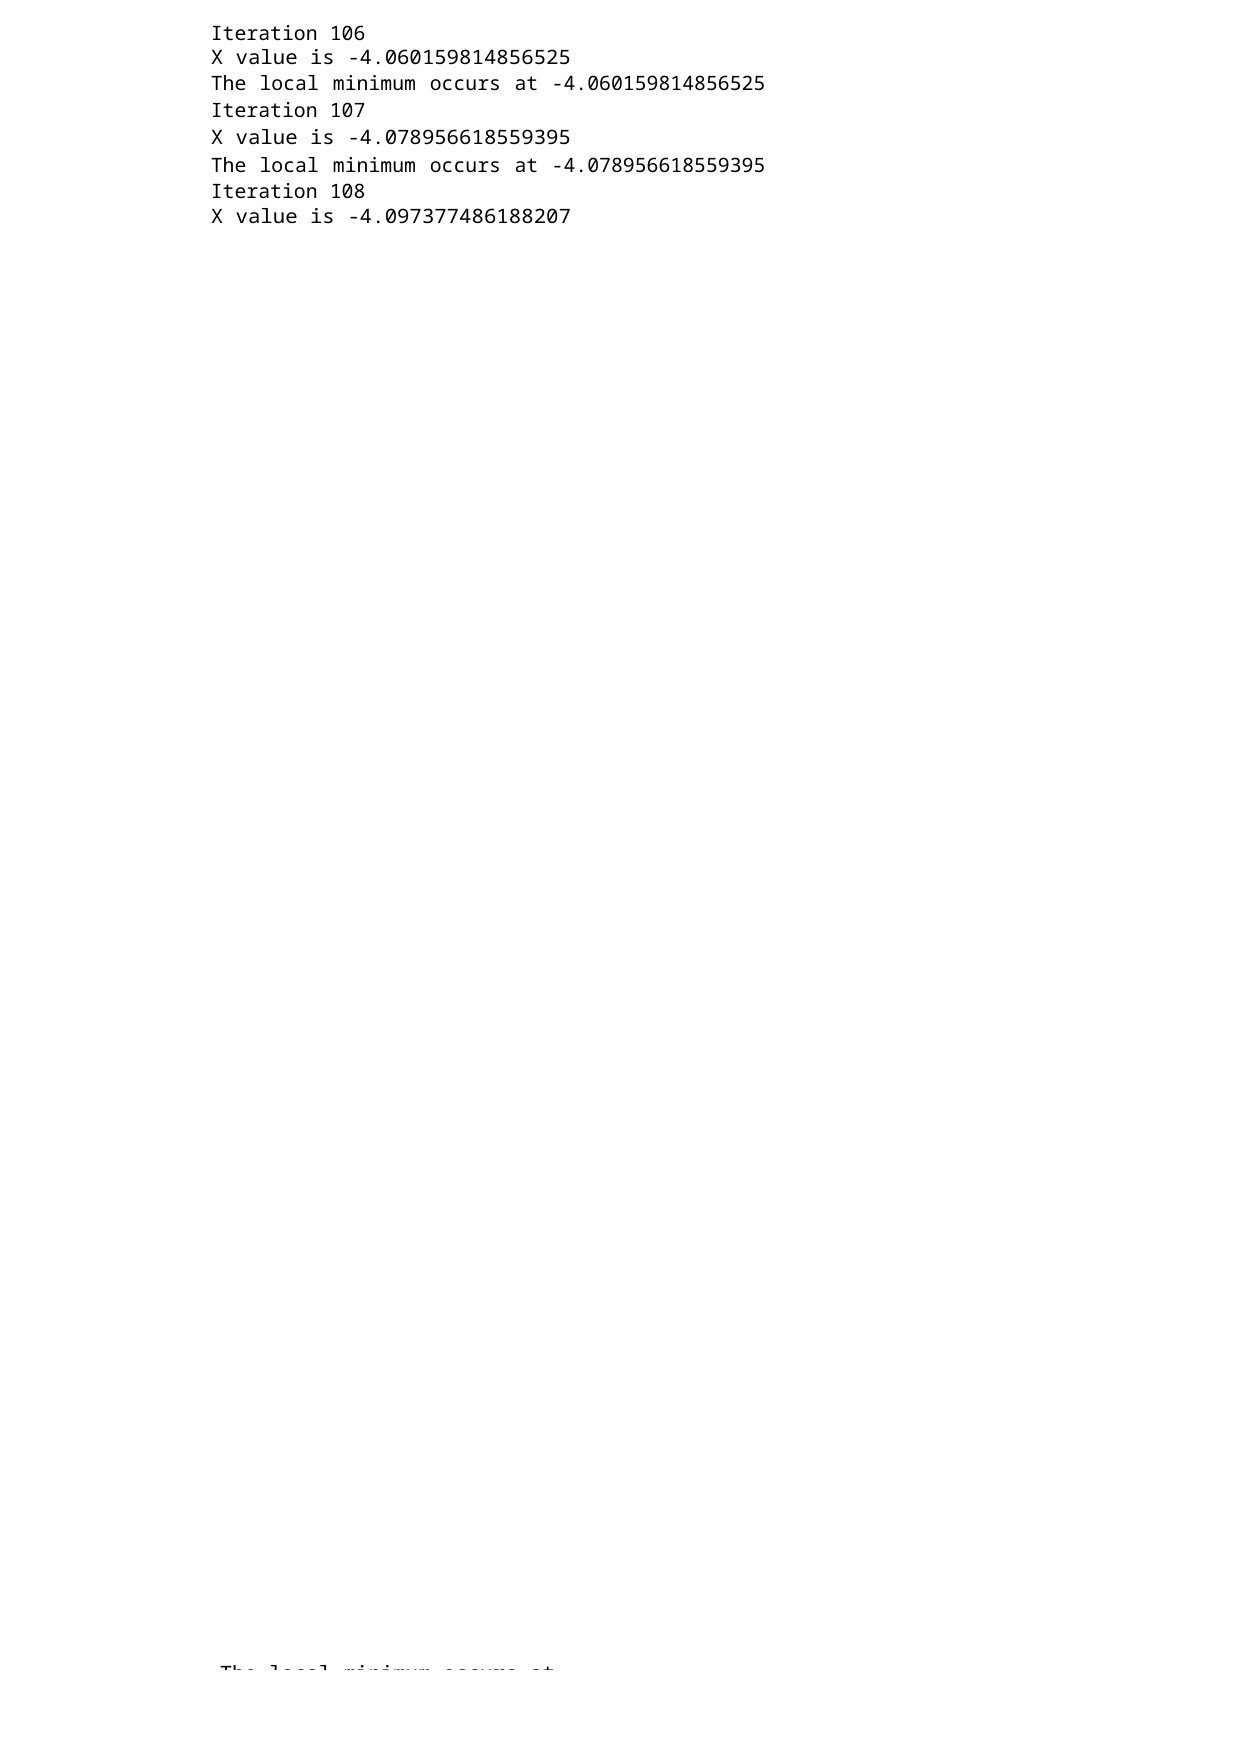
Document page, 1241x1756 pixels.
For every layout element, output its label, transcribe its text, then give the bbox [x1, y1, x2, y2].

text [211, 19, 812, 46]
text X value is -4.097377486188207 [211, 205, 1186, 228]
text The local minimum occurs at -4.078956618559395 Iteration 108 [211, 151, 812, 205]
text The local minimum occurs at -4.060159814856525 Iteration 107 [211, 69, 812, 123]
text X value is -4.060159814856525 [211, 46, 1186, 69]
text X value is -4.078956618559395 [211, 123, 1186, 151]
